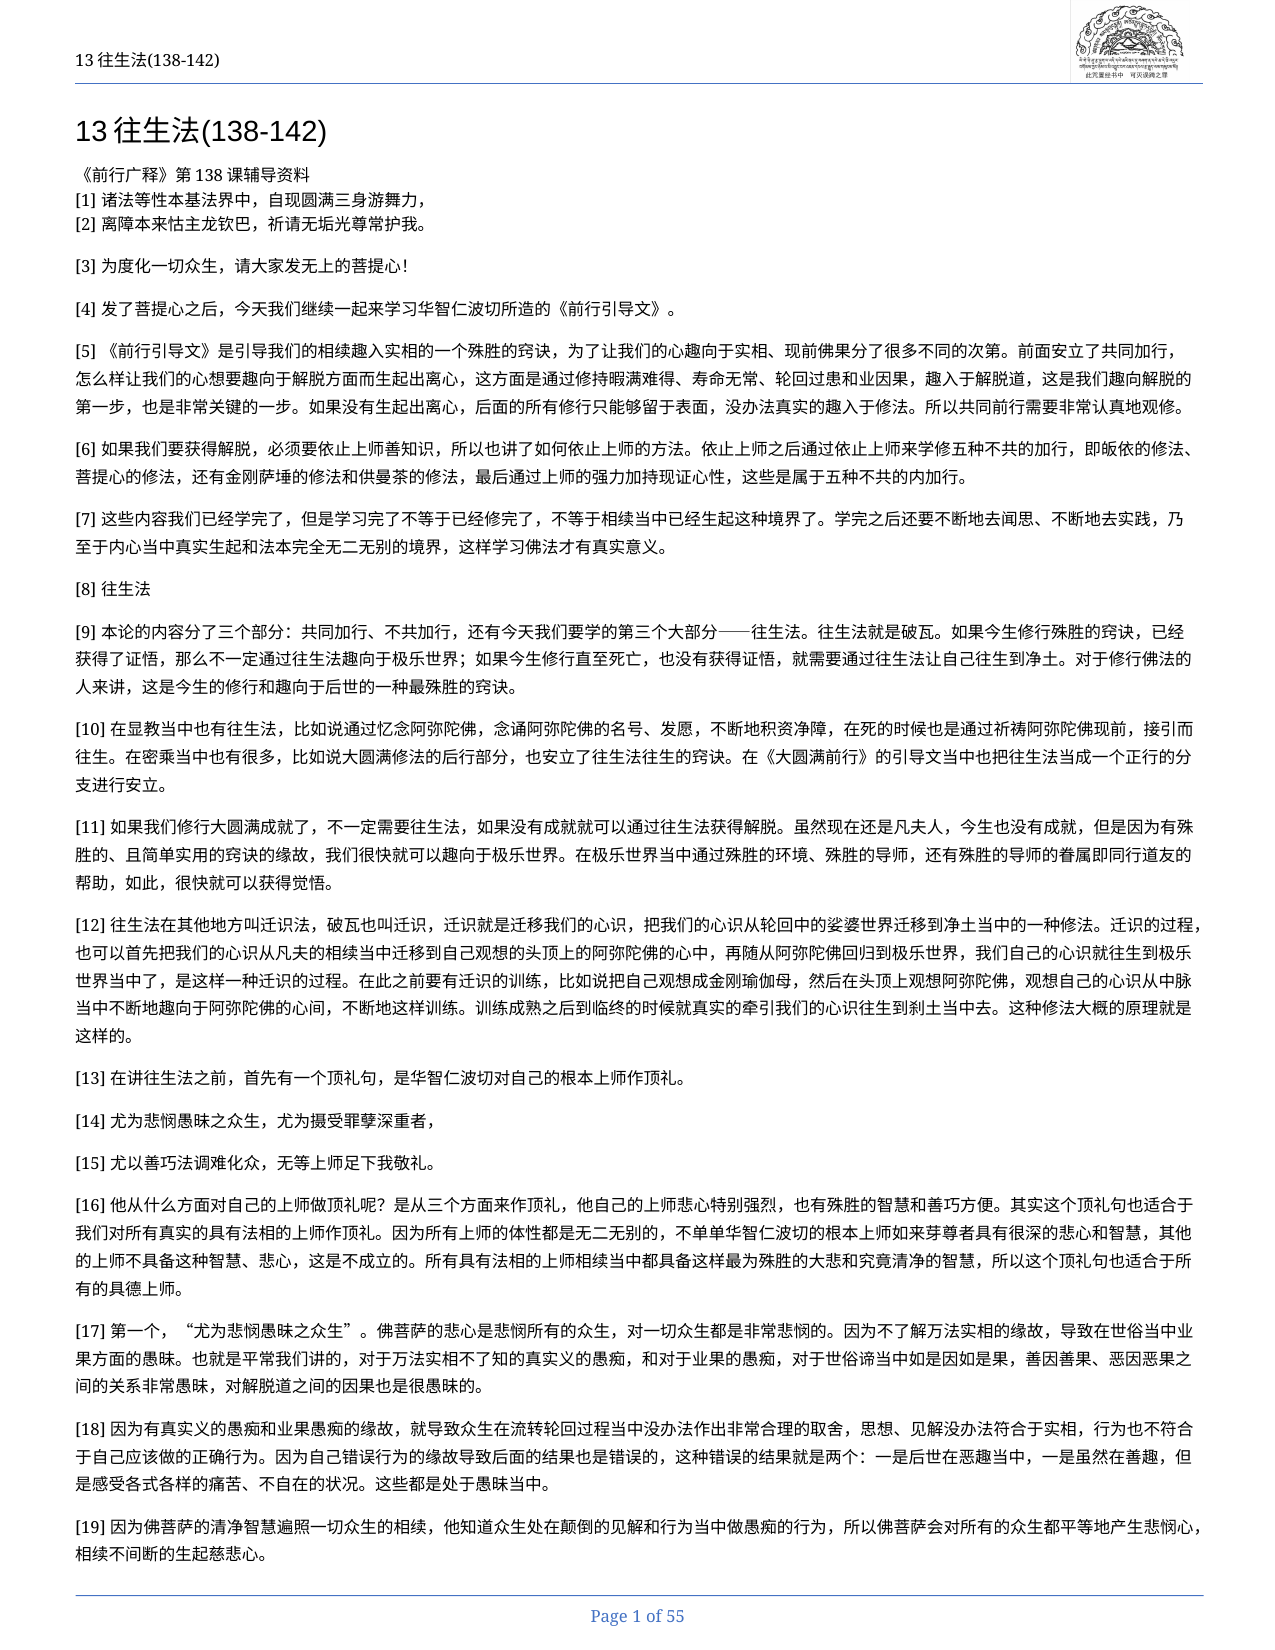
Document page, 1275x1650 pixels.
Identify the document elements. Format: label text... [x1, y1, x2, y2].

text [10] 在显教当中也有往生法，比如说通过忆念阿弥陀佛，念诵阿弥陀佛的名号、发愿，不断地积资净障，在死的时候也是通过祈祷阿弥陀佛现前，接引而往生。在密乘当中也有很多，比如说大圆满修法的后行部分，也安立了往生法往生的窍诀。在《大圆满前行》的引导文当中也把往生法当成一个正行的分支进行安立。 [75, 716, 1200, 796]
text [13] 在讲往生法之前，首先有一个顶礼句，是华智仁波切对自己的根本上师作顶礼。 [75, 1065, 1200, 1089]
text [9] 本论的内容分了三个部分：共同加行、不共加行，还有今天我们要学的第三个大部分——往生法。往生法就是破瓦。如果今生修行殊胜的窍诀，已经获得了证悟，那么不一定通过往生法趣向于极乐世界；如果今生修行直至死亡，也没有获得证悟，就需要通过往生法让自己往生到净土。对于修行佛法的人来讲，这是今生的修行和趣向于后世的一种最殊胜的窍诀。 [75, 619, 1200, 698]
text 13往生法(138-142) [75, 108, 1200, 150]
text [15] 尤以善巧法调难化众，无等上师足下我敬礼。 [75, 1150, 1200, 1174]
text [7] 这些内容我们已经学完了，但是学习完了不等于已经修完了，不等于相续当中已经生起这种境界了。学完之后还要不断地去闻思、不断地去实践，乃至于内心当中真实生起和法本完全无二无别的境界，这样学习佛法才有真实意义。 [75, 506, 1200, 558]
text [8] 往生法 [75, 576, 1200, 601]
text [19] 因为佛菩萨的清净智慧遍照一切众生的相续，他知道众生处在颠倒的见解和行为当中做愚痴的行为，所以佛菩萨会对所有的众生都平等地产生悲悯心，相续不间断的生起慈悲心。 [75, 1514, 1200, 1566]
text [6] 如果我们要获得解脱，必须要依止上师善知识，所以也讲了如何依止上师的方法。依止上师之后通过依止上师来学修五种不共的加行，即皈依的修法、菩提心的修法，还有金刚萨埵的修法和供曼茶的修法，最后通过上师的强力加持现证心性，这些是属于五种不共的内加行。 [75, 436, 1200, 488]
text [2] 离障本来怙主龙钦巴，祈请无垢光尊常护我。 [75, 211, 1200, 235]
text [5] 《前行引导文》是引导我们的相续趣入实相的一个殊胜的窍诀，为了让我们的心趣向于实相、现前佛果分了很多不同的次第。前面安立了共同加行，怎么样让我们的心想要趣向于解脱方面而生起出离心，这方面是通过修持暇满难得、寿命无常、轮回过患和业因果，趣入于解脱道，这是我们趣向解脱的第一步，也是非常关键的一步。如果没有生起出离心，后面的所有修行只能够留于表面，没办法真实的趣入于修法。所以共同前行需要非常认真地观修。 [75, 338, 1200, 418]
text [18] 因为有真实义的愚痴和业果愚痴的缘故，就导致众生在流转轮回过程当中没办法作出非常合理的取舍，思想、见解没办法符合于实相，行为也不符合于自己应该做的正确行为。因为自己错误行为的缘故导致后面的结果也是错误的，这种错误的结果就是两个：一是后世在恶趣当中，一是虽然在善趣，但是感受各式各样的痛苦、不自在的状况。这些都是处于愚昧当中。 [75, 1416, 1200, 1496]
text [3] 为度化一切众生，请大家发无上的菩提心！ [75, 253, 1200, 278]
picture [1070, 0, 1190, 83]
text [11] 如果我们修行大圆满成就了，不一定需要往生法，如果没有成就就可以通过往生法获得解脱。虽然现在还是凡夫人，今生也没有成就，但是因为有殊胜的、且简单实用的窍诀的缘故，我们很快就可以趣向于极乐世界。在极乐世界当中通过殊胜的环境、殊胜的导师，还有殊胜的导师的眷属即同行道友的帮助，如此，很快就可以获得觉悟。 [75, 814, 1200, 894]
text [12] 往生法在其他地方叫迁识法，破瓦也叫迁识，迁识就是迁移我们的心识，把我们的心识从轮回中的娑婆世界迁移到净土当中的一种修法。迁识的过程，也可以首先把我们的心识从凡夫的相续当中迁移到自己观想的头顶上的阿弥陀佛的心中，再随从阿弥陀佛回归到极乐世界，我们自己的心识就往生到极乐世界当中了，是这样一种迁识的过程。在此之前要有迁识的训练，比如说把自己观想成金刚瑜伽母，然后在头顶上观想阿弥陀佛，观想自己的心识从中脉当中不断地趣向于阿弥陀佛的心间，不断地这样训练。训练成熟之后到临终的时候就真实的牵引我们的心识往生到刹土当中去。这种修法大概的原理就是这样的。 [75, 912, 1200, 1047]
text [14] 尤为悲悯愚昧之众生，尤为摄受罪孽深重者， [75, 1108, 1200, 1132]
text [4] 发了菩提心之后，今天我们继续一起来学习华智仁波切所造的《前行引导文》。 [75, 296, 1200, 320]
text [17] 第一个，“尤为悲悯愚昧之众生”。佛菩萨的悲心是悲悯所有的众生，对一切众生都是非常悲悯的。因为不了解万法实相的缘故，导致在世俗当中业果方面的愚昧。也就是平常我们讲的，对于万法实相不了知的真实义的愚痴，和对于业果的愚痴，对于世俗谛当中如是因如是果，善因善果、恶因恶果之间的关系非常愚昧，对解脱道之间的因果也是很愚昧的。 [75, 1318, 1200, 1398]
text [16] 他从什么方面对自己的上师做顶礼呢？是从三个方面来作顶礼，他自己的上师悲心特别强烈，也有殊胜的智慧和善巧方便。其实这个顶礼句也适合于我们对所有真实的具有法相的上师作顶礼。因为所有上师的体性都是无二无别的，不单单华智仁波切的根本上师如来芽尊者具有很深的悲心和智慧，其他的上师不具备这种智慧、悲心，这是不成立的。所有具有法相的上师相续当中都具备这样最为殊胜的大悲和究竟清净的智慧，所以这个顶礼句也适合于所有的具德上师。 [75, 1192, 1200, 1300]
